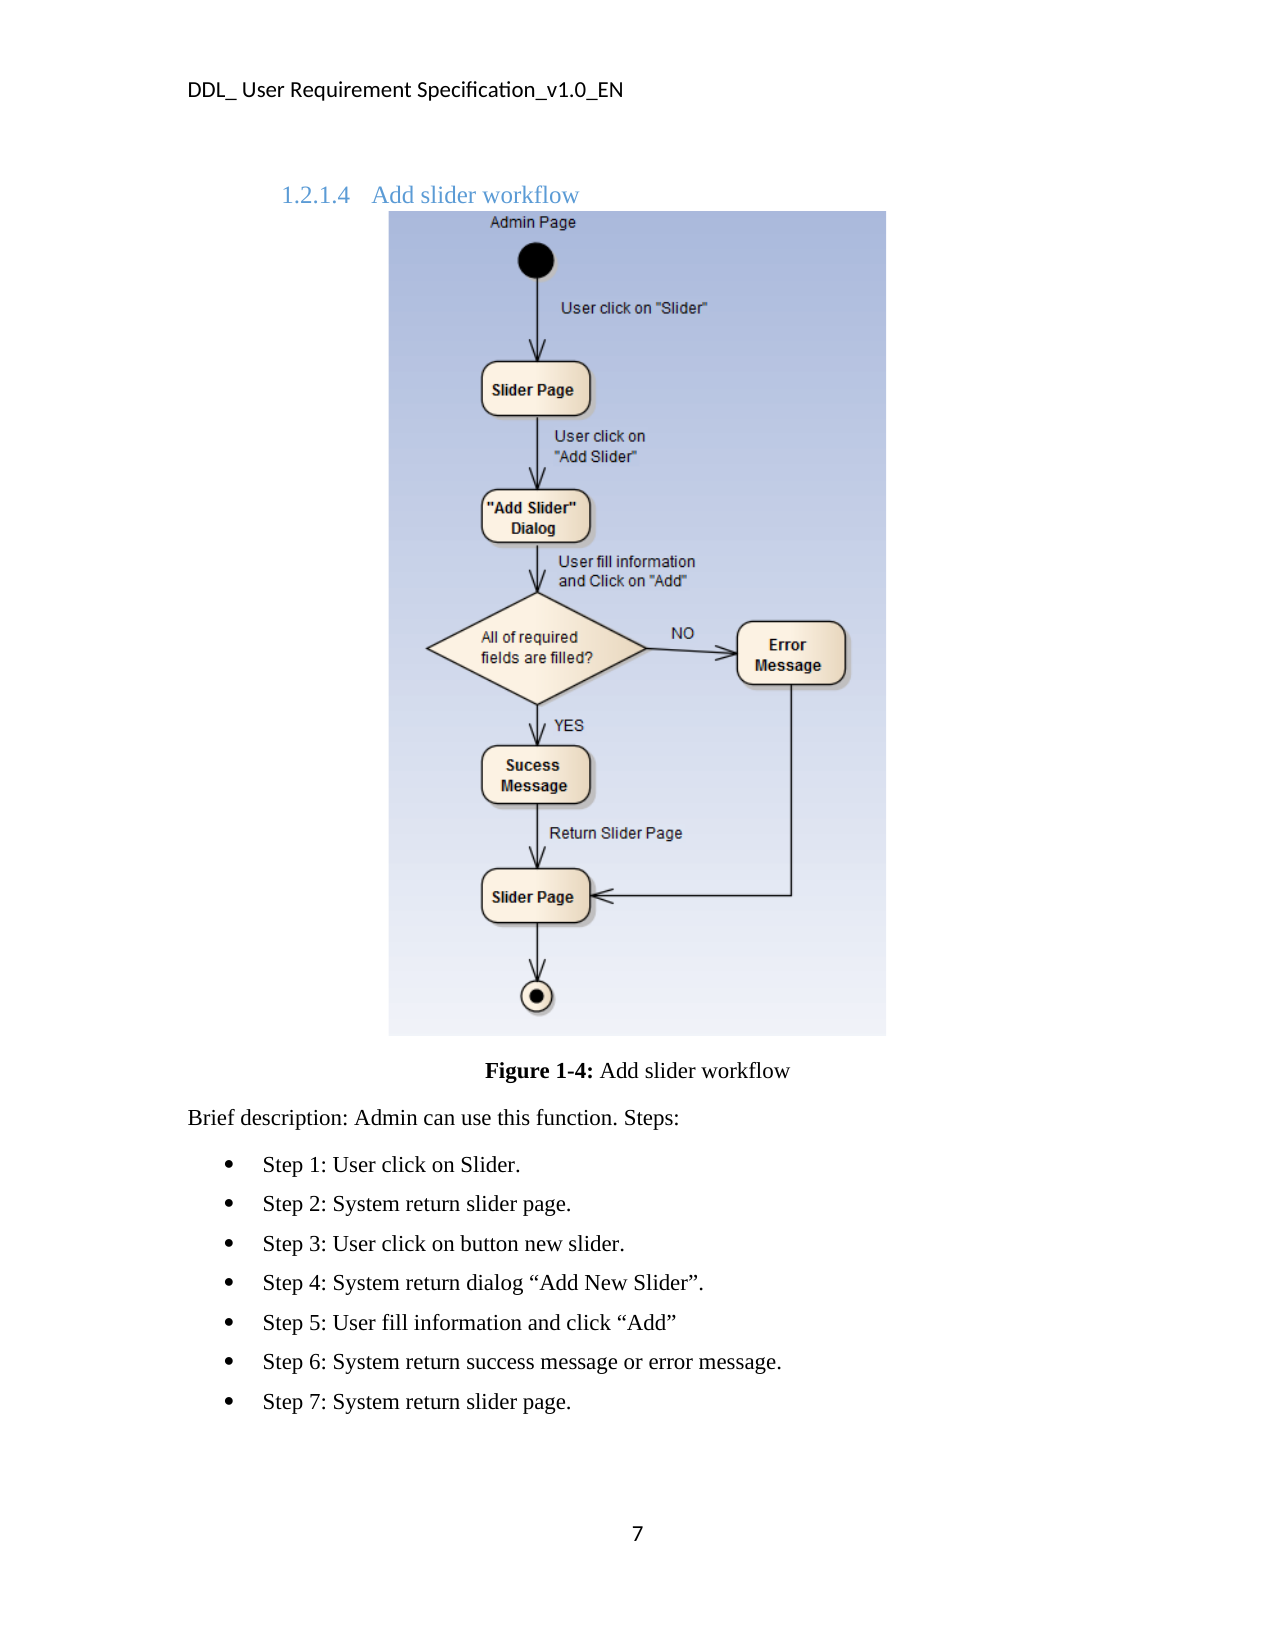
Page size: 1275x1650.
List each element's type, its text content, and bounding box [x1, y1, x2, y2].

picture [388, 211, 887, 1036]
text Brief description: Admin can use this function. Steps: [187, 1104, 1087, 1130]
list Step 7: System return slider page. [225, 1388, 1087, 1414]
list Step 1: User click on Slider. [225, 1151, 1087, 1177]
list Step 5: User fill information and click “Add” [225, 1309, 1087, 1335]
list Step 6: System return success message or error message. [225, 1348, 1087, 1375]
list Step 4: System return dialog “Add New Slider”. [225, 1269, 1087, 1296]
list Step 3: User click on button new slider. [225, 1230, 1087, 1256]
text Figure 1-4: Add slider workflow [187, 1057, 1087, 1083]
subtitle Add slider workflow [281, 180, 1087, 209]
list Step 2: System return slider page. [225, 1190, 1087, 1217]
